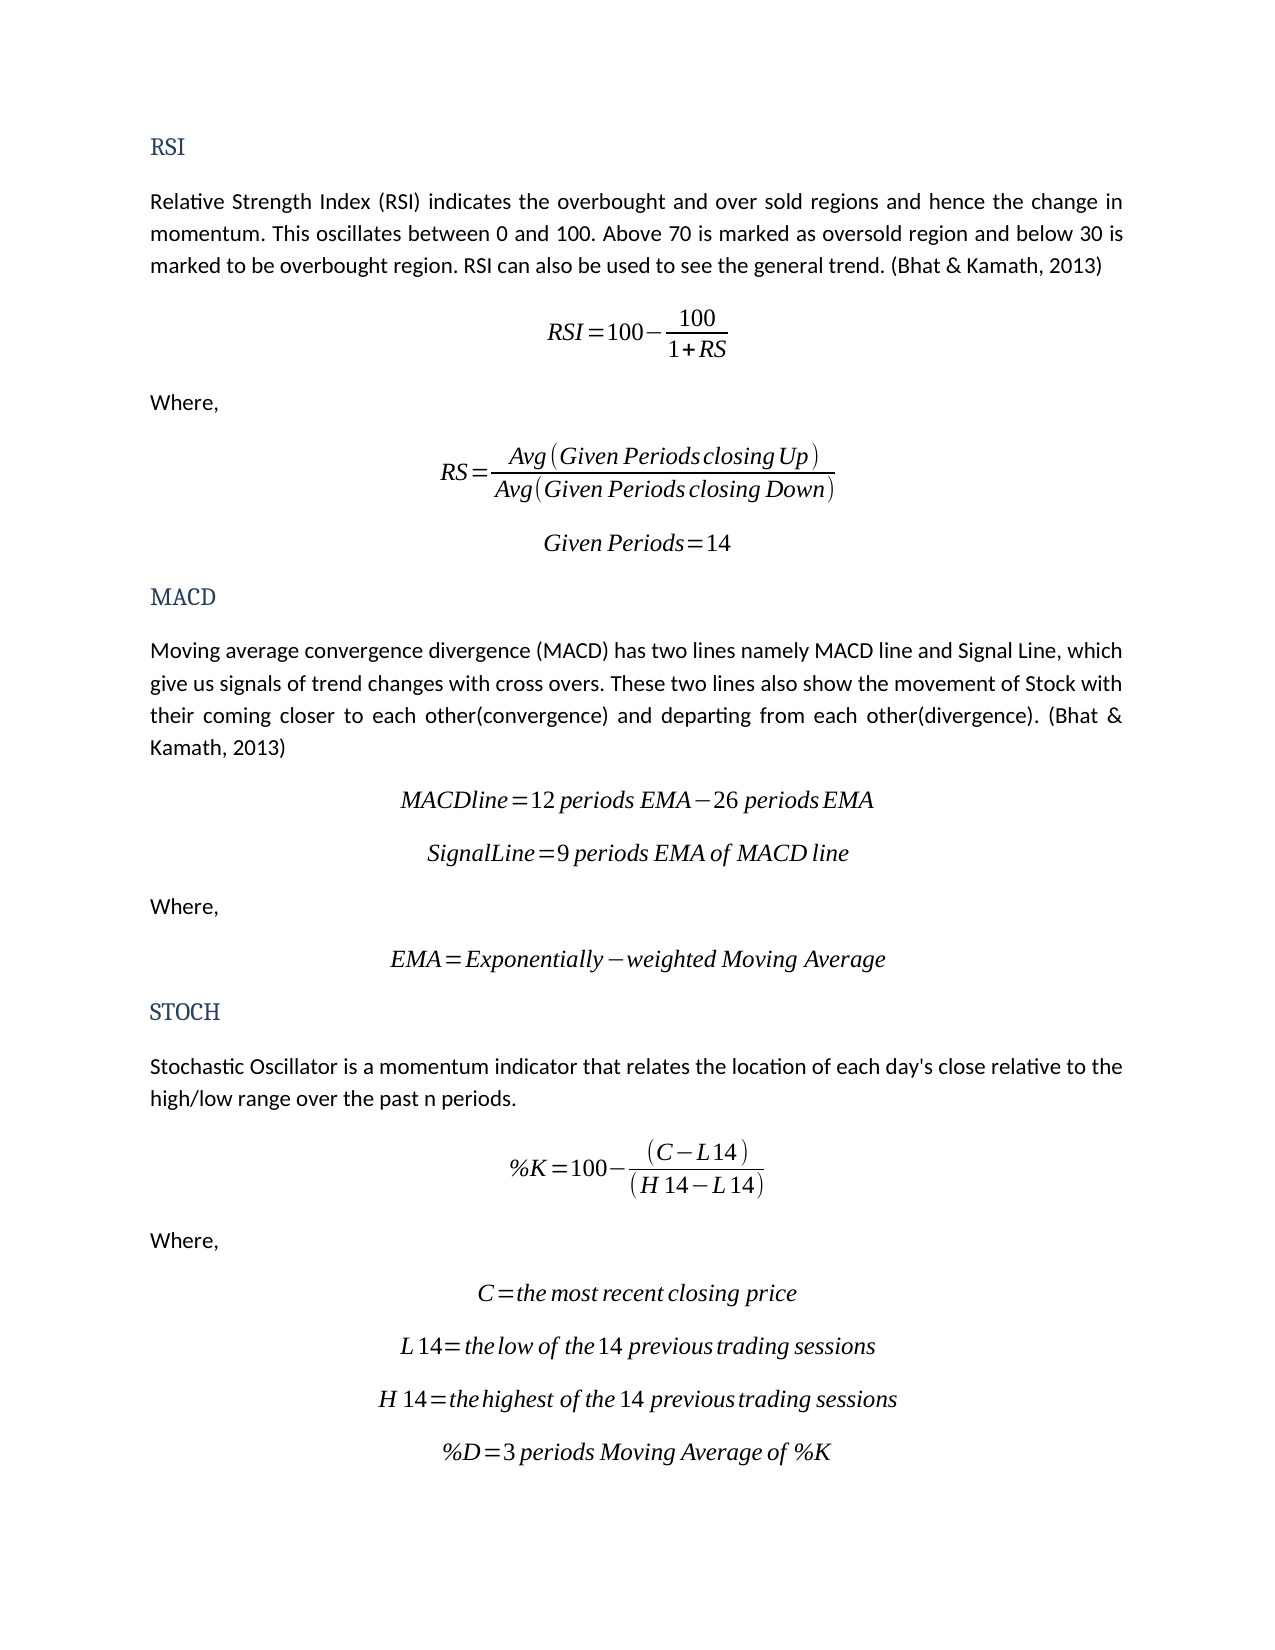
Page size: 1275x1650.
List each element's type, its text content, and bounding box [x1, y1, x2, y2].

subtitle STOCH [150, 998, 1125, 1027]
subtitle MACD [150, 583, 1125, 612]
text Where, [150, 892, 1125, 920]
text Where, [150, 1226, 1125, 1254]
text Stochastic Oscillator is a momentum indicator that relates the location of each day's close relative to the high/low range over the past n periods. [150, 1052, 1125, 1112]
text Where, [150, 388, 1125, 416]
subtitle RSI [150, 133, 1125, 162]
text Moving average convergence divergence (MACD) has two lines namely MACD line and Signal Line, which give us signals of trend changes with cross overs. These two lines also show the movement of Stock with their coming closer to each other(convergence) and departing from each other(divergence). (Bhat & Kamath, 2013) [150, 637, 1125, 761]
